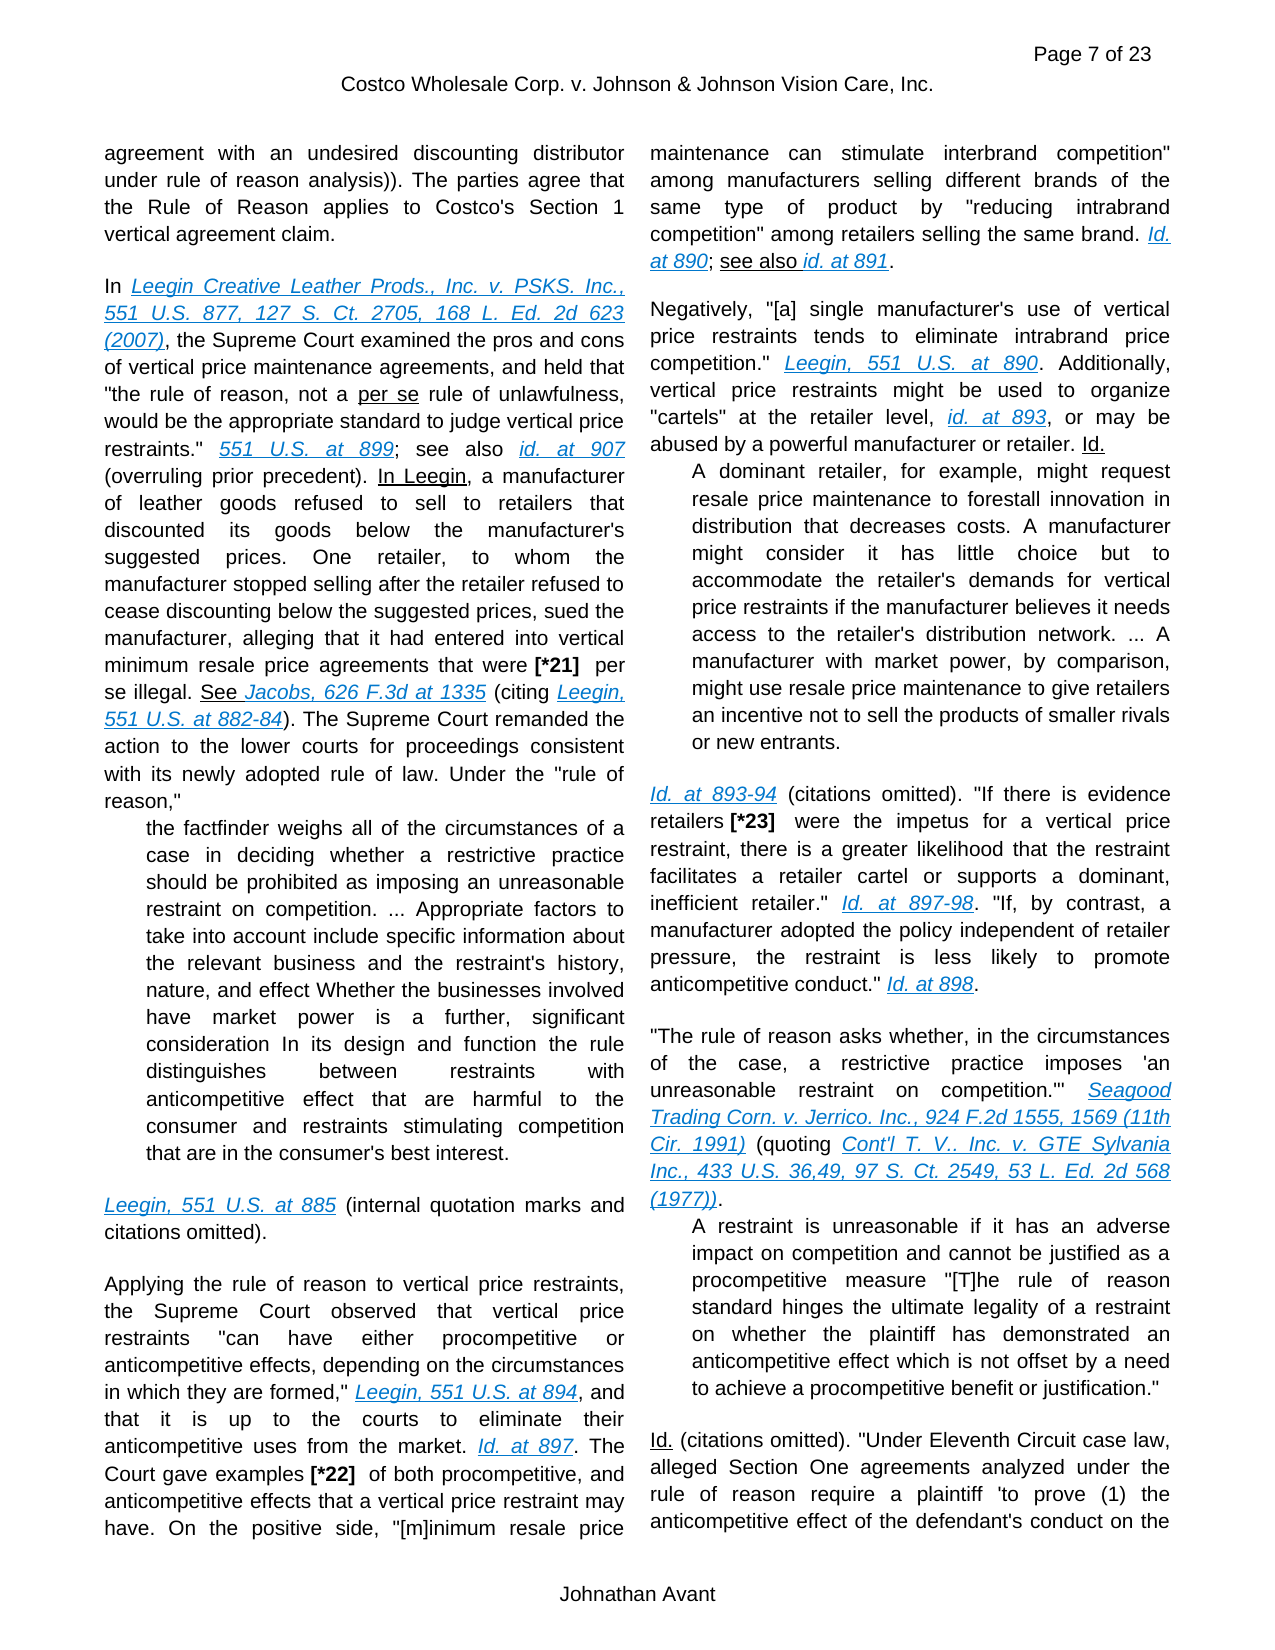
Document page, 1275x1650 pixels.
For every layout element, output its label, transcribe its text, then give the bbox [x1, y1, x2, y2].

text A restraint is unreasonable if it has an adverse impact on competition and cannot be justified as a procompetitive measure "[T]he rule of reason standard hinges the ultimate legality of a restraint on whether the plaintiff has demonstrated an anticompetitive effect which is not offset by a need to achieve a procompetitive benefit or justification." [692, 1210, 1171, 1400]
text Leegin, 551 U.S. at 885 (internal quotation marks and citations omitted). [104, 1189, 625, 1244]
text "The rule of reason asks whether, in the circumstances of the case, a restrictive practice imposes 'an unreasonable restraint on competition."' Seagood Trading Corn. v. Jerrico. Inc., 924 F.2d 1555, 1569 (11th Cir. 1991) (quoting Cont'l T. V.. Inc. v. GTE Sylvania Inc., 433 U.S. 36,49, 97 S. Ct. 2549, 53 L. Ed. 2d 568 (1977)). [650, 1127, 1171, 1180]
text Id. at 893-94 (citations omitted). "If there is evidence retailers [*23] were the impetus for a vertical price restraint, there is a greater likelihood that the restraint facilitates a retailer cartel or supports a dominant, inefficient retailer." Id. at 897-98. "If, by contrast, a manufacturer adopted the policy independent of retailer pressure, the restraint is less likely to promote anticompetitive conduct." Id. at 898. [650, 779, 1171, 996]
text "The rule of reason asks whether, in the circumstances of the case, a restrictive practice imposes 'an unreasonable restraint on competition."' Seagood Trading Corn. v. Jerrico. Inc., 924 F.2d 1555, 1569 (11th Cir. 1991) (quoting Cont'l T. V.. Inc. v. GTE Sylvania Inc., 433 U.S. 36,49, 97 S. Ct. 2549, 53 L. Ed. 2d 568 (1977)). [650, 1021, 1171, 1126]
text A dominant retailer, for example, might request resale price maintenance to forestall innovation in distribution that decreases costs. A manufacturer might consider it has little choice but to accommodate the retailer's demands for vertical price restraints if the manufacturer believes it needs access to the retailer's distribution network. ... A manufacturer with market power, by comparison, might use resale price maintenance to give retailers an incentive not to sell the products of smaller rivals or new entrants. [692, 456, 1171, 754]
text the factfinder weighs all of the circumstances of a case in deciding whether a restrictive practice should be prohibited as imposing an unreasonable restraint on competition. ... Appropriate factors to take into account include specific information about the relevant business and the restraint's history, nature, and effect Whether the businesses involved have market power is a further, significant consideration In its design and function the rule distinguishes between restraints with anticompetitive effect that are harmful to the consumer and restraints stimulating competition that are in the consumer's best interest. [146, 812, 625, 1164]
text Negatively, "[a] single manufacturer's use of vertical price restraints tends to eliminate intrabrand price competition." Leegin, 551 U.S. at 890. Additionally, vertical price restraints might be used to organize "cartels" at the retailer level, id. at 893, or may be abused by a powerful manufacturer or retailer. Id. [650, 294, 1171, 456]
text Applying the rule of reason to vertical price restraints, the Supreme Court observed that vertical price restraints "can have either procompetitive or anticompetitive effects, depending on the circumstances in which they are formed," Leegin, 551 U.S. at 894, and that it is up to the courts to eliminate their anticompetitive uses from the market. Id. at 897. The Court gave examples [*22] of both procompetitive, and anticompetitive effects that a vertical price restraint may have. On the positive side, "[m]inimum resale price maintenance can stimulate interbrand competition" among manufacturers selling different brands of the same type of product by "reducing intrabrand competition" among retailers selling the same brand. Id. at 890; see also id. at 891. [104, 1269, 625, 1539]
text In Leegin Creative Leather Prods., Inc. v. PSKS. Inc., 551 U.S. 877, 127 S. Ct. 2705, 168 L. Ed. 2d 623 (2007), the Supreme Court examined the pros and cons of vertical price maintenance agreements, and held that "the rule of reason, not a per se rule of unlawfulness, would be the appropriate standard to judge vertical price restraints." 551 U.S. at 899; see also id. at 907 (overruling prior precedent). In Leegin, a manufacturer of leather goods refused to sell to retailers that discounted its goods below the manufacturer's suggested prices. One retailer, to whom the manufacturer stopped selling after the retailer refused to cease discounting below the suggested prices, sued the manufacturer, alleging that it had entered into vertical minimum resale price agreements that were [*21] per se illegal. See Jacobs, 626 F.3d at 1335 (citing Leegin, 551 U.S. at 882-84). The Supreme Court remanded the action to the lower courts for proceedings consistent with its newly adopted rule of law. Under the "rule of reason," [104, 323, 625, 812]
text Applying the rule of reason to vertical price restraints, the Supreme Court observed that vertical price restraints "can have either procompetitive or anticompetitive effects, depending on the circumstances in which they are formed," Leegin, 551 U.S. at 894, and that it is up to the courts to eliminate their anticompetitive uses from the market. Id. at 897. The Court gave examples [*22] of both procompetitive, and anticompetitive effects that a vertical price restraint may have. On the positive side, "[m]inimum resale price maintenance can stimulate interbrand competition" among manufacturers selling different brands of the same type of product by "reducing intrabrand competition" among retailers selling the same brand. Id. at 890; see also id. at 891. [650, 137, 1171, 273]
